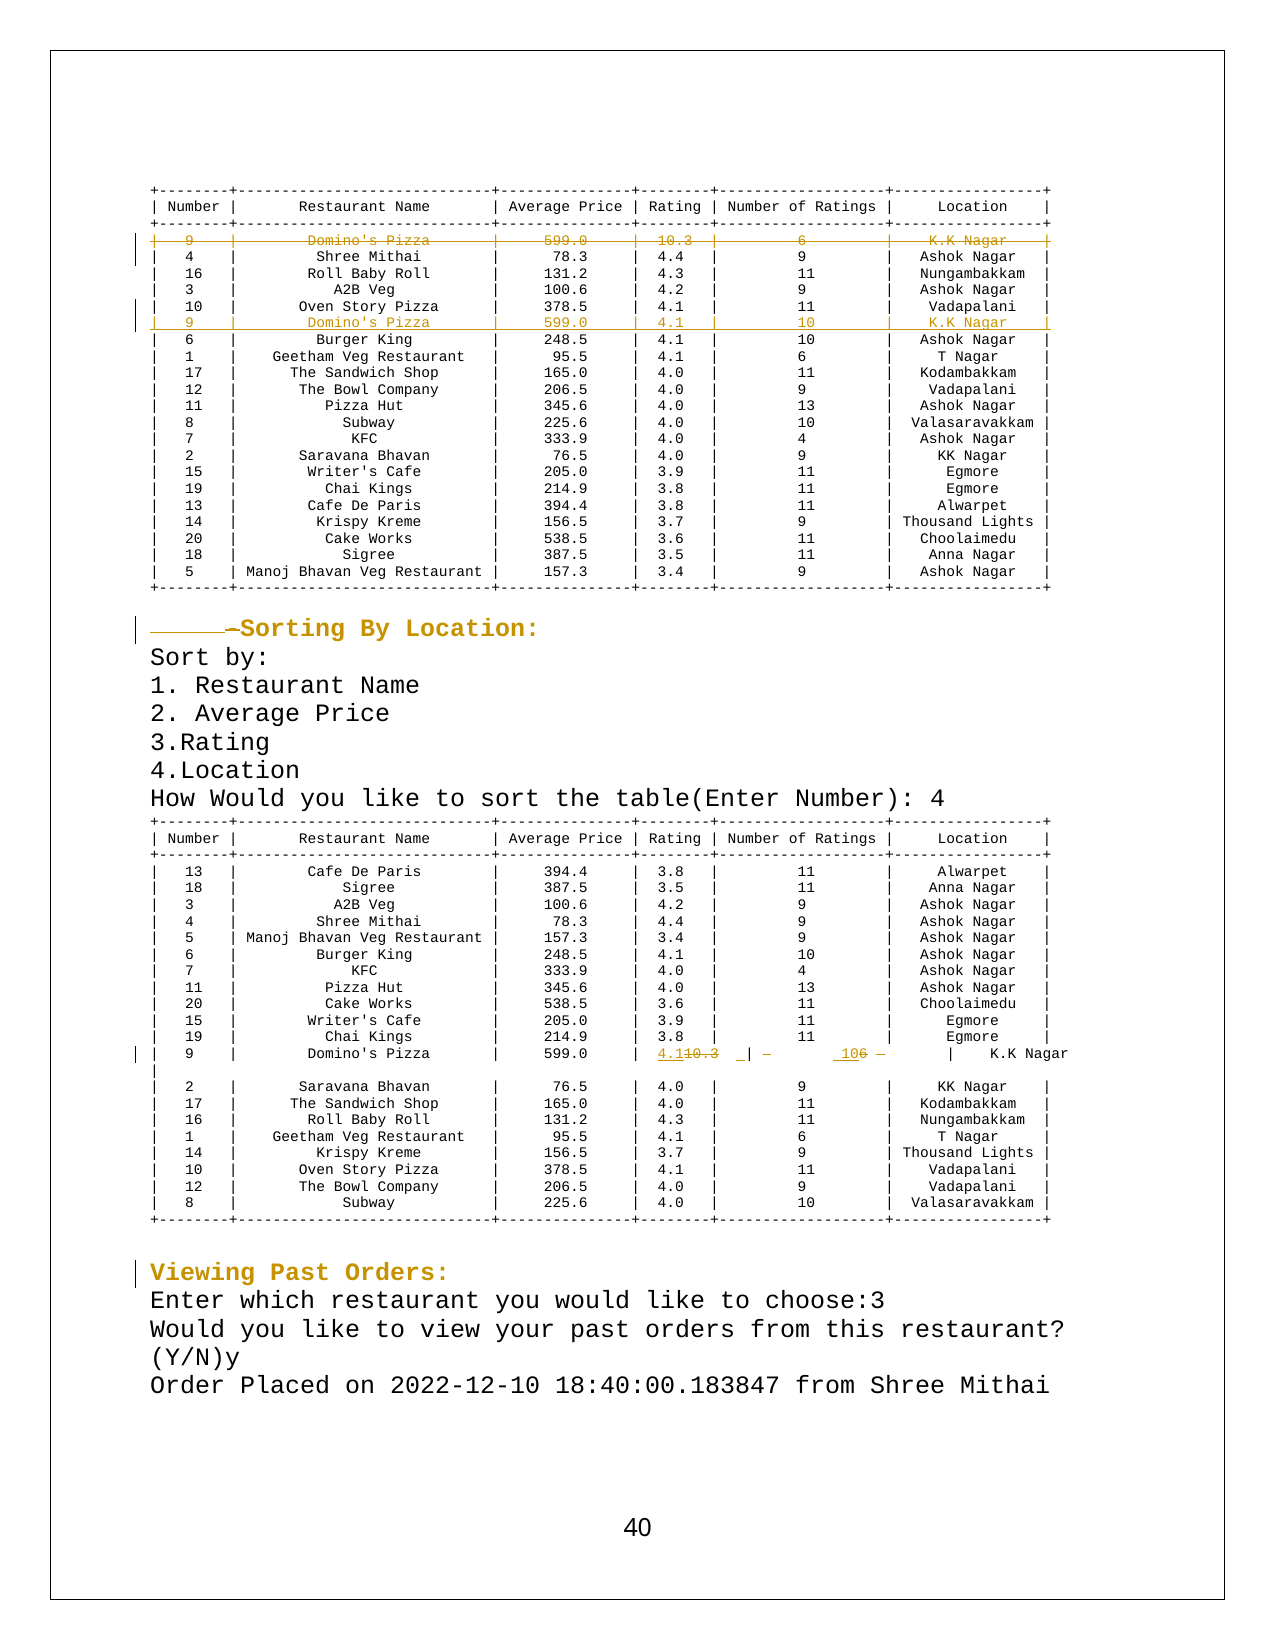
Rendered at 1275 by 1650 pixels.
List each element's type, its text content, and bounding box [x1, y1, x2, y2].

text | 16 | Roll Baby Roll | 131.2 | 4.3 | 11 | Nungambakkam | [150, 266, 1110, 282]
text Order Placed on 2022-12-10 18:40:00.183847 from Shree Mithai [150, 1373, 1110, 1401]
text | 10 | Oven Story Pizza | 378.5 | 4.1 | 11 | Vadapalani | [150, 299, 1110, 316]
text +--------+-----------------------------+---------------+--------+-------------------+-----------------+ [150, 216, 1110, 233]
text | 4 | Shree Mithai | 78.3 | 4.4 | 9 | Ashok Nagar | [150, 249, 1110, 266]
text | 13 | Cafe De Paris | 394.4 | 3.8 | 11 | Alwarpet | [150, 498, 1110, 514]
text | 2 | Saravana Bhavan | 76.5 | 4.0 | 9 | KK Nagar | [150, 448, 1110, 465]
text | 14 | Krispy Kreme | 156.5 | 3.7 | 9 | Thousand Lights | [150, 1146, 1110, 1162]
text Viewing Past Orders: [150, 1260, 1110, 1288]
text | 15 | Writer's Cafe | 205.0 | 3.9 | 11 | Egmore | [150, 1013, 1110, 1030]
text | 8 | Subway | 225.6 | 4.0 | 10 | Valasaravakkam | [150, 1195, 1110, 1212]
text | 19 | Chai Kings | 214.9 | 3.8 | 11 | Egmore | [150, 1030, 1110, 1046]
text +--------+-----------------------------+---------------+--------+-------------------+-----------------+ [150, 814, 1110, 831]
text Enter which restaurant you would like to choose:3 [150, 1288, 1110, 1316]
text | 11 | Pizza Hut | 345.6 | 4.0 | 13 | Ashok Nagar | [150, 980, 1110, 997]
text | 13 | Cafe De Paris | 394.4 | 3.8 | 11 | Alwarpet | [150, 864, 1110, 881]
text 4.Location [150, 758, 1110, 786]
text | 4 | Shree Mithai | 78.3 | 4.4 | 9 | Ashok Nagar | [150, 914, 1110, 930]
text | 17 | The Sandwich Shop | 165.0 | 4.0 | 11 | Kodambakkam | [150, 1096, 1110, 1112]
text | 17 | The Sandwich Shop | 165.0 | 4.0 | 11 | Kodambakkam | [150, 365, 1110, 382]
text | 9 | Domino's Pizza | 599.0 | | | K.K Nagar | [150, 1046, 1110, 1079]
text | 6 | Burger King | 248.5 | 4.1 | 10 | Ashok Nagar | [150, 332, 1110, 349]
text 3.Rating [150, 729, 1110, 758]
text | 18 | Sigree | 387.5 | 3.5 | 11 | Anna Nagar | [150, 881, 1110, 897]
text 2. Average Price [150, 701, 1110, 729]
text | 1 | Geetham Veg Restaurant | 95.5 | 4.1 | 6 | T Nagar | [150, 349, 1110, 365]
text | 14 | Krispy Kreme | 156.5 | 3.7 | 9 | Thousand Lights | [150, 514, 1110, 531]
text | 3 | A2B Veg | 100.6 | 4.2 | 9 | Ashok Nagar | [150, 282, 1110, 299]
text | 6 | Burger King | 248.5 | 4.1 | 10 | Ashok Nagar | [150, 947, 1110, 963]
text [150, 183, 1110, 200]
text | 3 | A2B Veg | 100.6 | 4.2 | 9 | Ashok Nagar | [150, 897, 1110, 914]
text | 5 | Manoj Bhavan Veg Restaurant | 157.3 | 3.4 | 9 | Ashok Nagar | [150, 564, 1110, 581]
text Sorting By Location: [150, 616, 1110, 644]
text | 5 | Manoj Bhavan Veg Restaurant | 157.3 | 3.4 | 9 | Ashok Nagar | [150, 930, 1110, 947]
text | 19 | Chai Kings | 214.9 | 3.8 | 11 | Egmore | [150, 481, 1110, 498]
text | 12 | The Bowl Company | 206.5 | 4.0 | 9 | Vadapalani | [150, 382, 1110, 398]
text | 2 | Saravana Bhavan | 76.5 | 4.0 | 9 | KK Nagar | [150, 1079, 1110, 1096]
text +--------+-----------------------------+---------------+--------+-------------------+-----------------+ [150, 847, 1110, 864]
text | 15 | Writer's Cafe | 205.0 | 3.9 | 11 | Egmore | [150, 465, 1110, 481]
text Sort by: [150, 644, 1110, 673]
text | 11 | Pizza Hut | 345.6 | 4.0 | 13 | Ashok Nagar | [150, 398, 1110, 415]
text Would you like to view your past orders from this restaurant?(Y/N)y [150, 1316, 1110, 1373]
text | 7 | KFC | 333.9 | 4.0 | 4 | Ashok Nagar | [150, 432, 1110, 448]
text How Would you like to sort the table(Enter Number): 4 [150, 786, 1110, 814]
text | 12 | The Bowl Company | 206.5 | 4.0 | 9 | Vadapalani | [150, 1179, 1110, 1195]
text +--------+-----------------------------+---------------+--------+-------------------+-----------------+ [150, 581, 1110, 597]
text | 10 | Oven Story Pizza | 378.5 | 4.1 | 11 | Vadapalani | [150, 1162, 1110, 1179]
text 1. Restaurant Name [150, 673, 1110, 701]
text | Number | Restaurant Name | Average Price | Rating | Number of Ratings | Location | [150, 831, 1110, 847]
text | 20 | Cake Works | 538.5 | 3.6 | 11 | Choolaimedu | [150, 997, 1110, 1013]
text | 16 | Roll Baby Roll | 131.2 | 4.3 | 11 | Nungambakkam | [150, 1112, 1110, 1129]
text | 7 | KFC | 333.9 | 4.0 | 4 | Ashok Nagar | [150, 963, 1110, 980]
text | 18 | Sigree | 387.5 | 3.5 | 11 | Anna Nagar | [150, 547, 1110, 564]
text | 8 | Subway | 225.6 | 4.0 | 10 | Valasaravakkam | [150, 415, 1110, 432]
text +--------+-----------------------------+---------------+--------+-------------------+-----------------+ [150, 1212, 1110, 1228]
text | Number | Restaurant Name | Average Price | Rating | Number of Ratings | Location | [150, 200, 1110, 216]
text | 1 | Geetham Veg Restaurant | 95.5 | 4.1 | 6 | T Nagar | [150, 1129, 1110, 1146]
text | 20 | Cake Works | 538.5 | 3.6 | 11 | Choolaimedu | [150, 531, 1110, 547]
